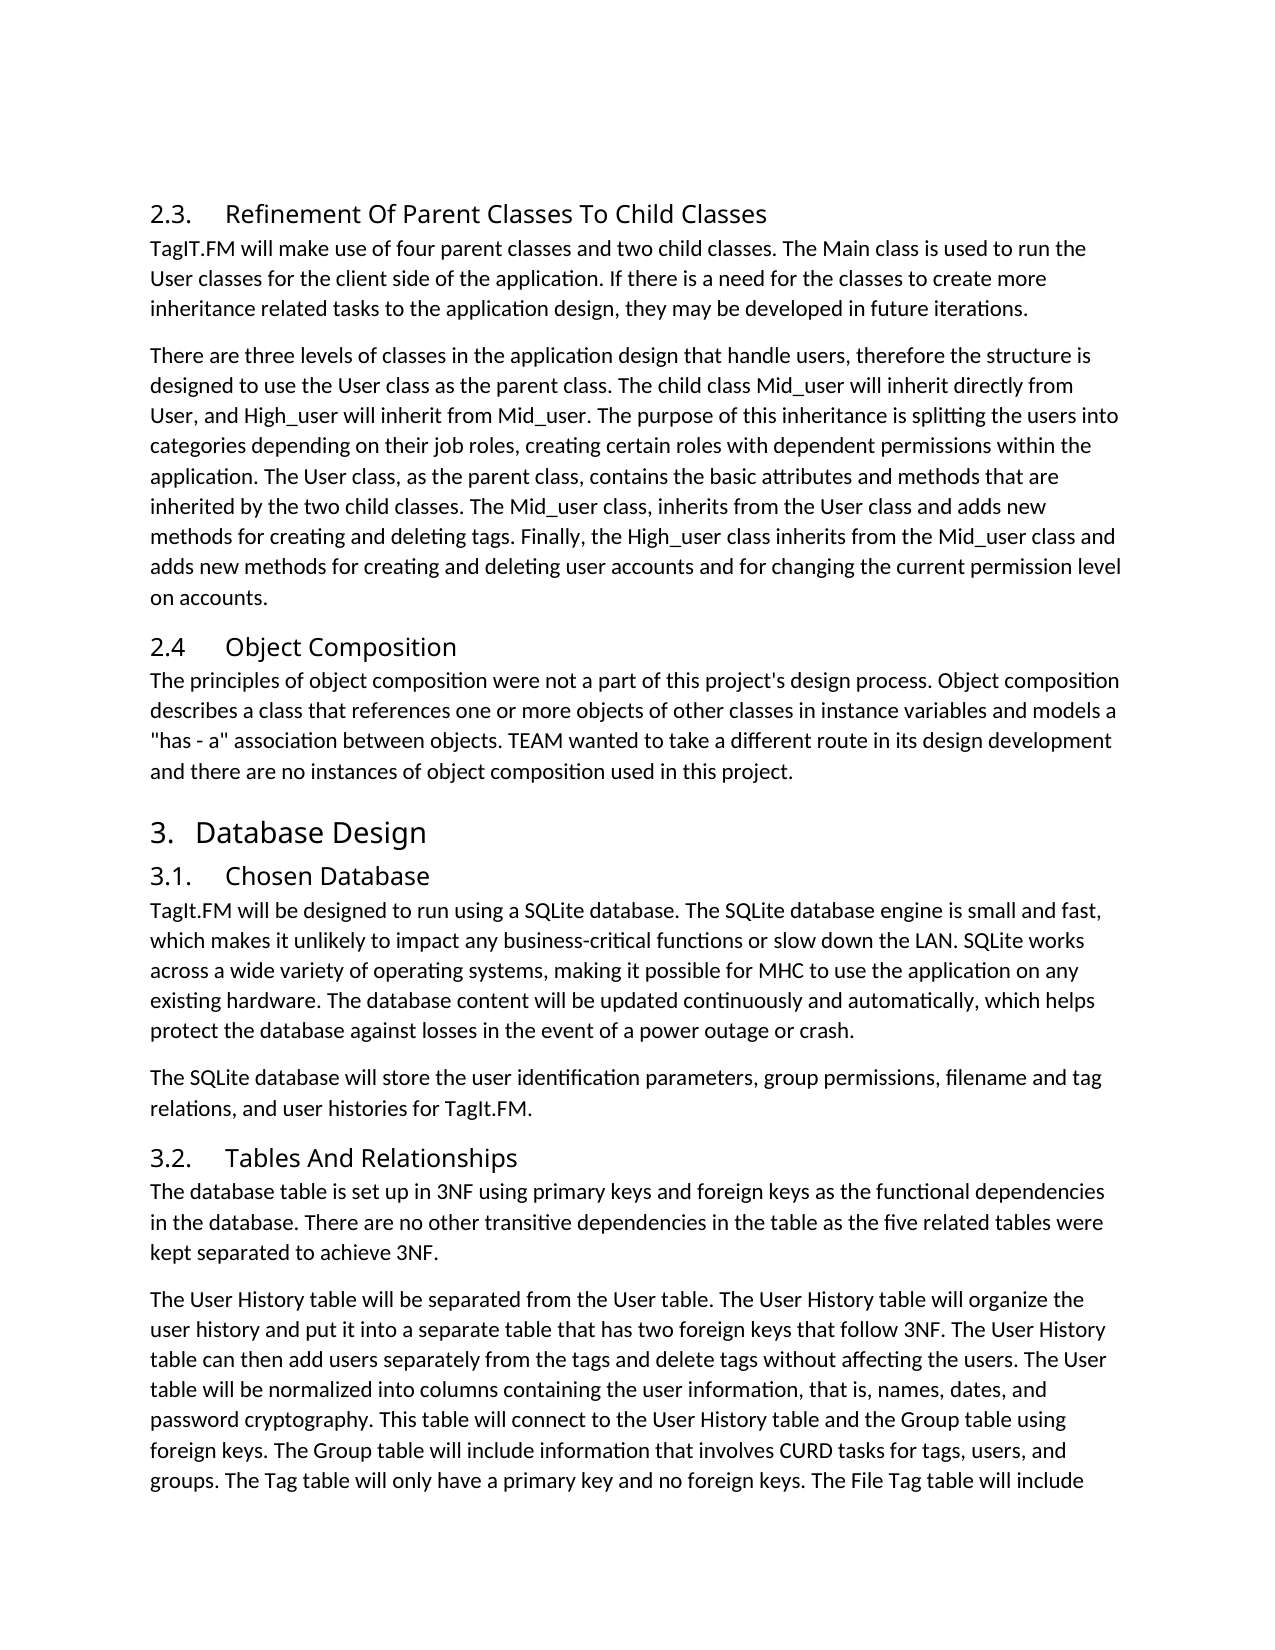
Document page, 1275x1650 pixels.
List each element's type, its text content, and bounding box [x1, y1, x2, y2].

subtitle 3.2. Tables And Relationships [150, 1141, 1125, 1175]
text The principles of object composition were not a part of this project's design process. Object composition describes a class that references one or more objects of other classes in instance variables and models a "has - a" association between objects. TEAM wanted to take a different route in its design development and there are no instances of object composition used in this project. [150, 666, 1125, 785]
text The database table is set up in 3NF using primary keys and foreign keys as the functional dependencies in the database. There are no other transitive dependencies in the table as the five related tables were kept separated to achieve 3NF. [150, 1177, 1125, 1266]
text There are three levels of classes in the application design that handle users, therefore the structure is designed to use the User class as the parent class. The child class Mid_user will inherit directly from User, and High_user will inherit from Mid_user. The purpose of this inheritance is splitting the users into categories depending on their job roles, creating certain roles with dependent permissions within the application. The User class, as the parent class, contains the basic attributes and methods that are inherited by the two child classes. The Mid_user class, inherits from the User class and adds new methods for creating and deleting tags. Finally, the High_user class inherits from the Mid_user class and adds new methods for creating and deleting user accounts and for changing the current permission level on accounts. [150, 341, 1125, 611]
subtitle 2.3. Refinement Of Parent Classes To Child Classes [150, 197, 1125, 231]
subtitle 3.1. Chosen Database [150, 859, 1125, 893]
text The SQLite database will store the user identification parameters, group permissions, filename and tag relations, and user histories for TagIt.FM. [150, 1063, 1125, 1122]
subtitle 2.4 Object Composition [150, 629, 1125, 663]
text TagIt.FM will be designed to run using a SQLite database. The SQLite database engine is small and fast, which makes it unlikely to impact any business-critical functions or slow down the LAN. SQLite works across a wide variety of operating systems, making it possible for MHC to use the application on any existing hardware. The database content will be updated continuously and automatically, which helps protect the database against losses in the event of a power outage or crash. [150, 896, 1125, 1045]
subtitle Database Design [150, 812, 1125, 852]
text TagIT.FM will make use of four parent classes and two child classes. The Main class is used to run the User classes for the client side of the application. If there is a need for the classes to create more inheritance related tasks to the application design, they may be developed in future iterations. [150, 234, 1125, 322]
